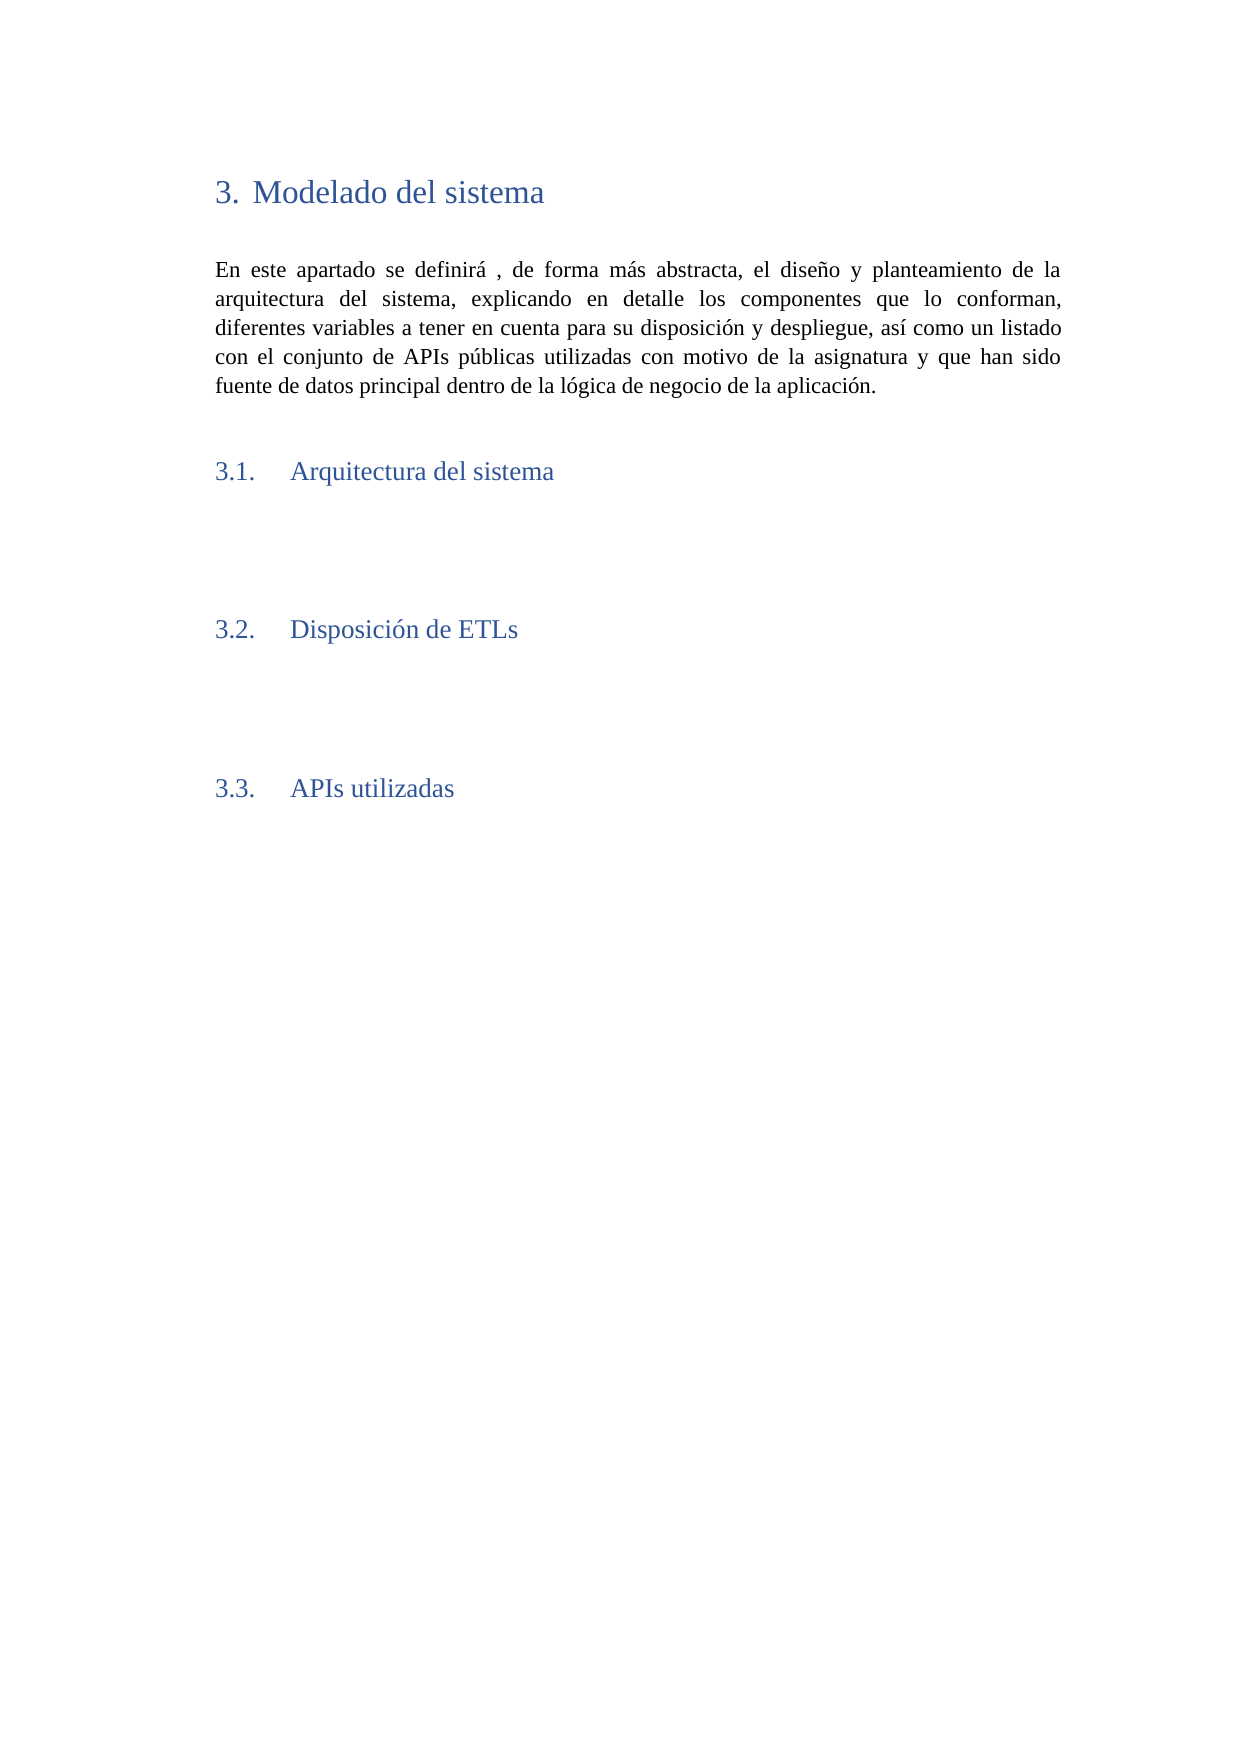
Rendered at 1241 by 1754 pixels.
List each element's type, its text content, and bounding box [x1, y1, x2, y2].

subtitle Arquitectura del sistema [215, 455, 1063, 486]
subtitle APIs utilizadas [215, 772, 1063, 803]
subtitle Disposición de ETLs [215, 613, 1063, 644]
text En este apartado se definirá , de forma más abstracta, el diseño y planteamiento de la arquitectura del sistema, explicando en detalle los componentes que lo conforman, diferentes variables a tener en cuenta para su disposición y despliegue, así como un listado con el conjunto de APIs públicas utilizadas con motivo de la asignatura y que han sido fuente de datos principal dentro de la lógica de negocio de la aplicación. [215, 256, 1063, 398]
subtitle Modelado del sistema [215, 173, 1063, 211]
